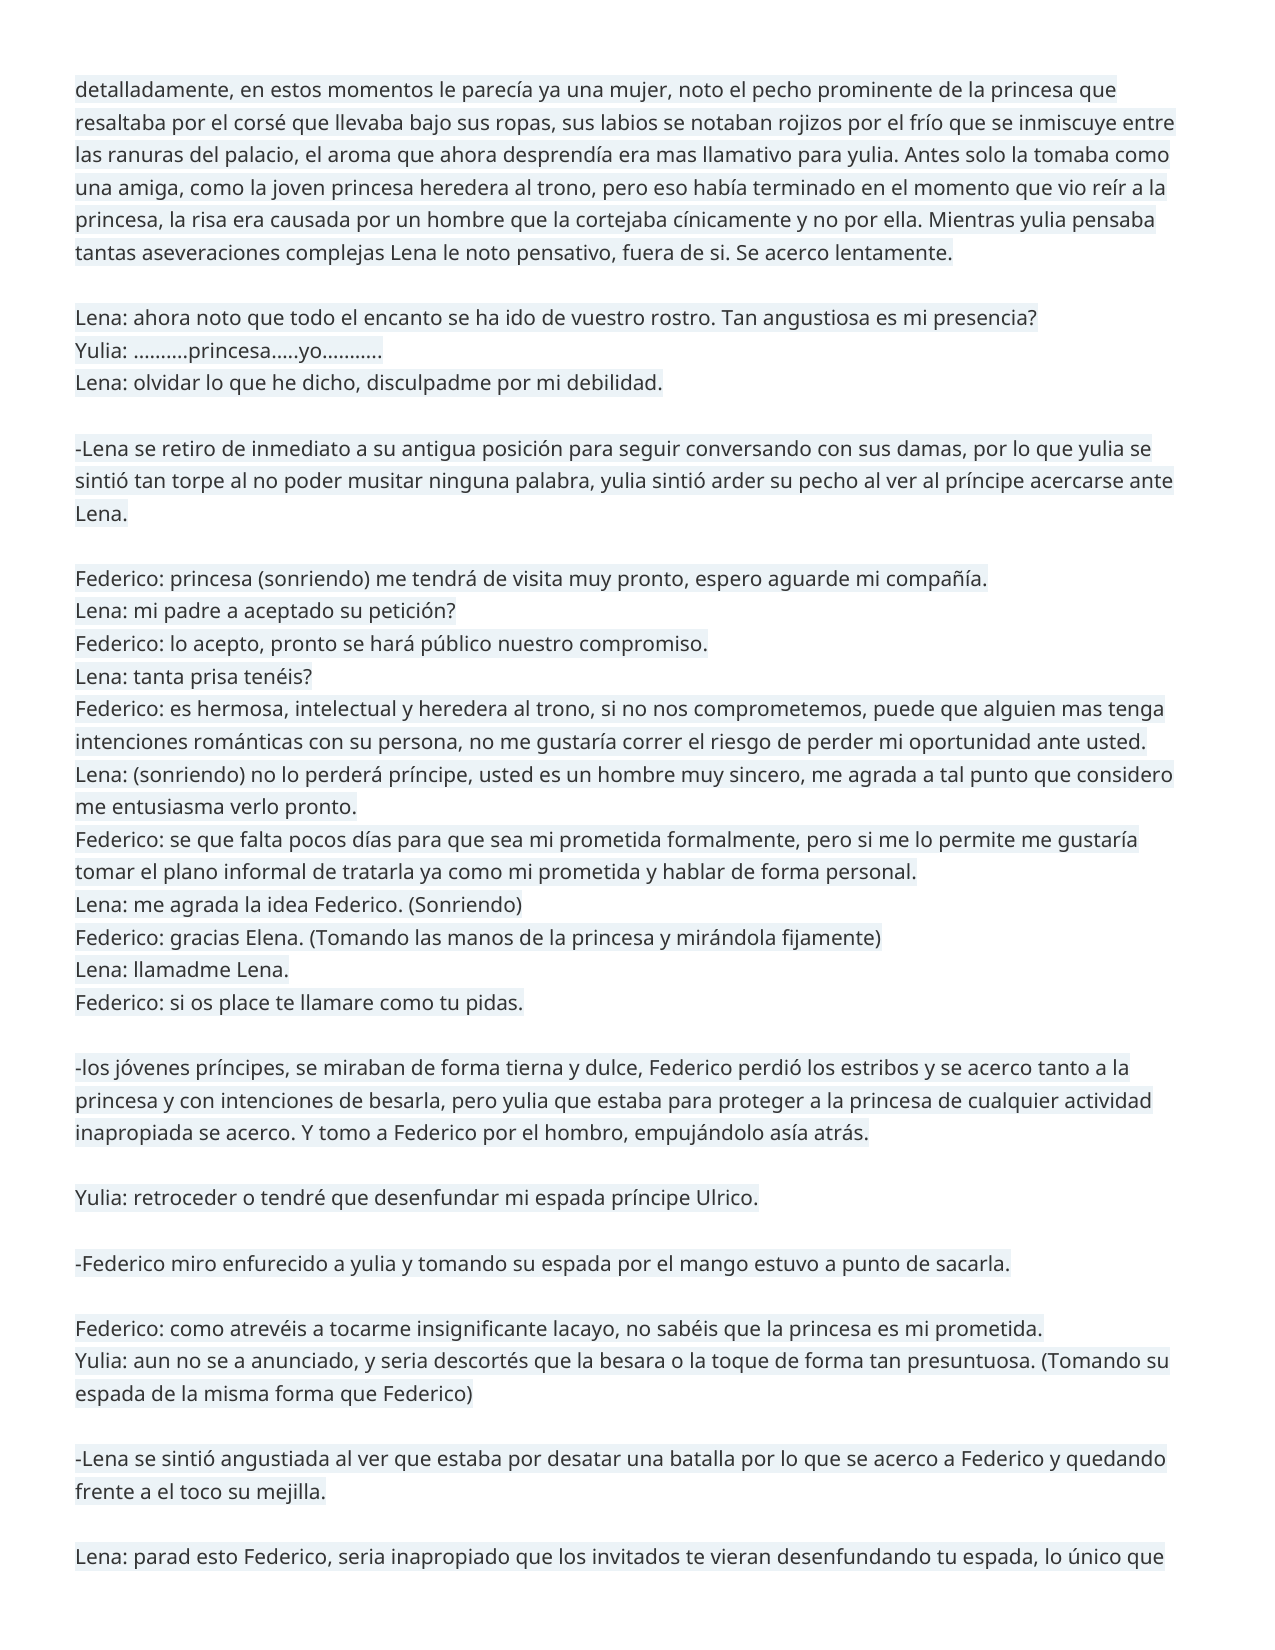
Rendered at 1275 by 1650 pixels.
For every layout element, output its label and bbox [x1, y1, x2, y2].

text [75, 75, 1200, 1571]
